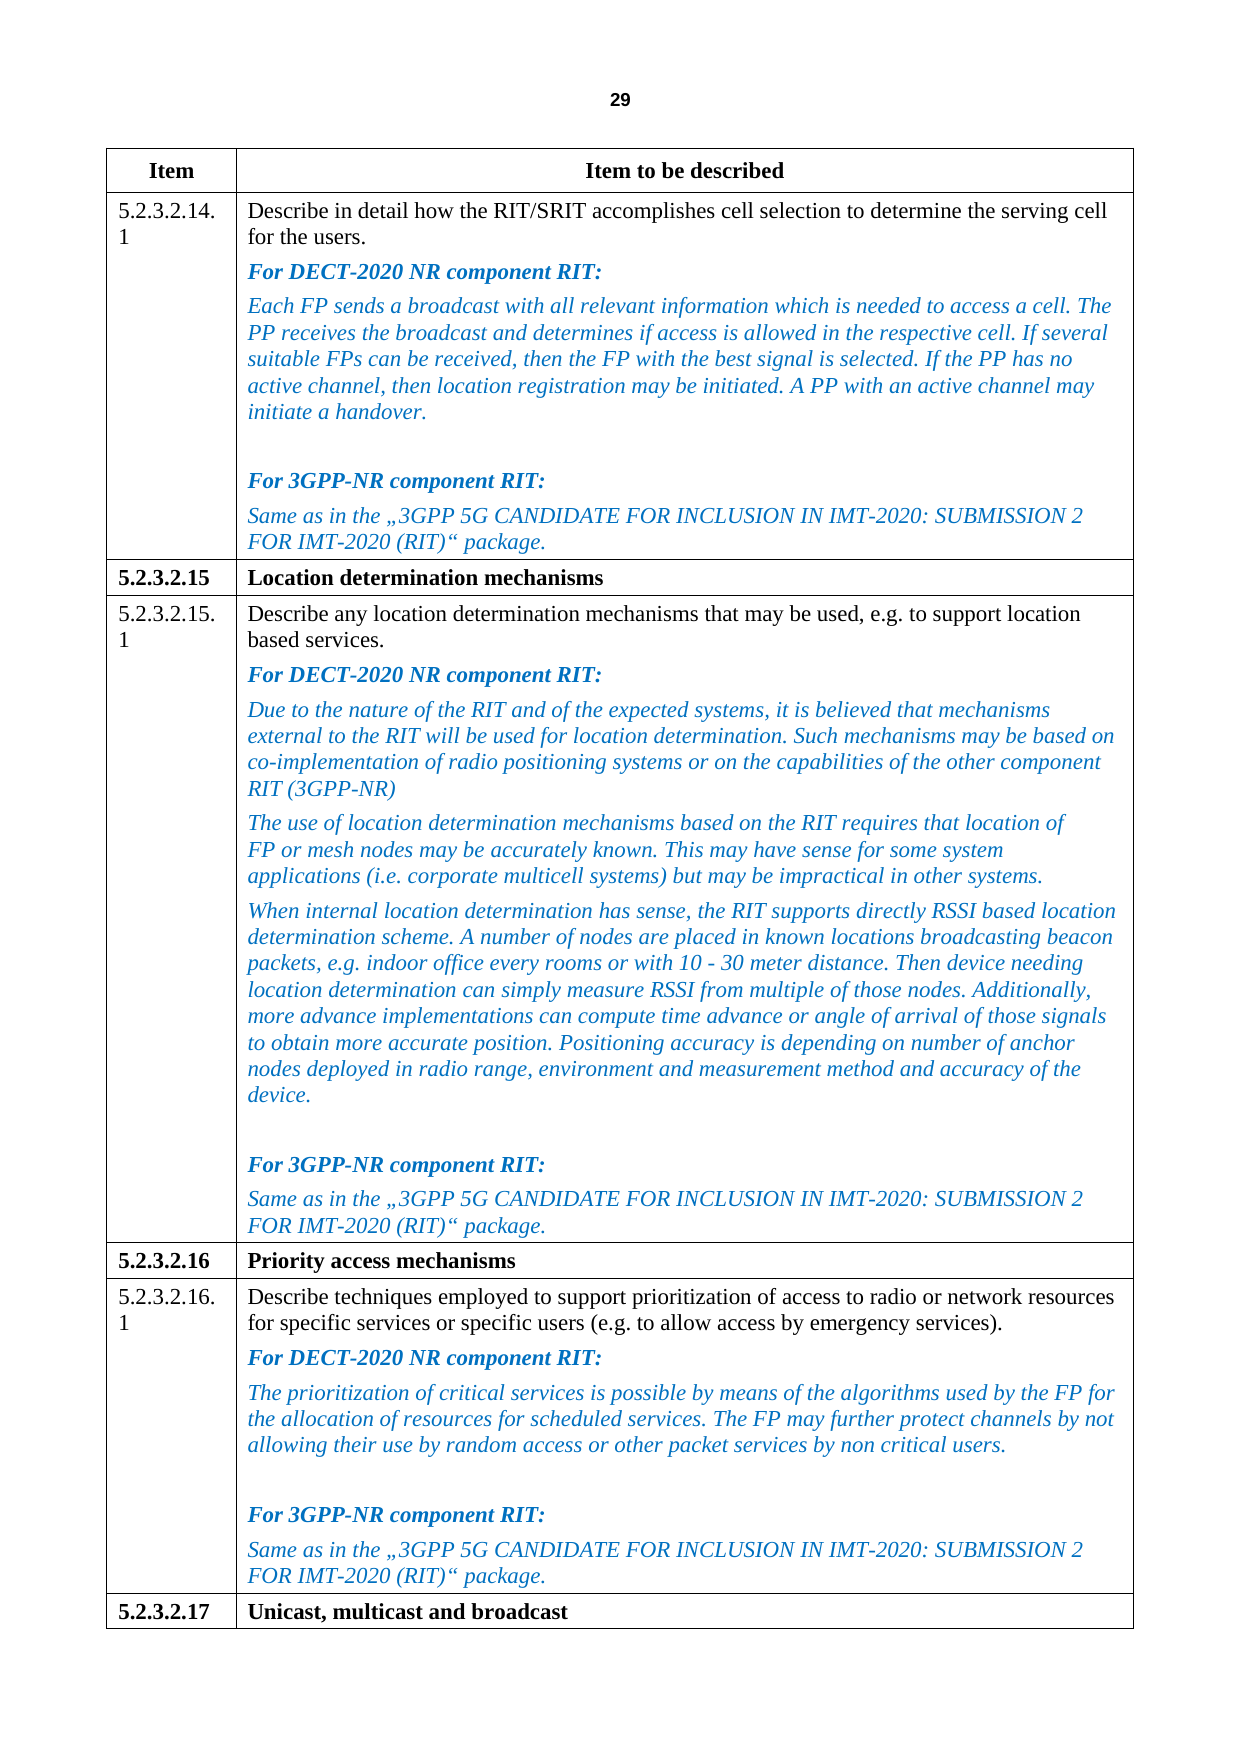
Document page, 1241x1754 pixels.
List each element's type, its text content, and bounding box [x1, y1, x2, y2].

table_header Item [107, 149, 236, 192]
table_cell Describe techniques employed to support prioritization of access to radio or network resources for specific services or specific users (e.g. to allow access by emergency services). For DECT-2020 NR component RIT: The prioritization of critical services is possible by means of the algorithms used by the FP for the allocation of resources for scheduled services. The FP may further protect channels by not allowing their use by random access or other packet services by non critical users. For 3GPP-NR component RIT: Same as in the „3GPP 5G CANDIDATE FOR INCLUSION IN IMT-2020: SUBMISSION 2 FOR IMT-2020 (RIT)“ package. [237, 1279, 1133, 1592]
table_cell Location determination mechanisms [237, 560, 1133, 595]
table_cell Priority access mechanisms [237, 1243, 1133, 1278]
table_cell 5.2.3.2.14.1 [107, 193, 236, 559]
table_cell Describe in detail how the RIT/SRIT accomplishes cell selection to determine the serving cell for the users. For DECT-2020 NR component RIT: Each FP sends a broadcast with all relevant information which is needed to access a cell. The PP receives the broadcast and determines if access is allowed in the respective cell. If several suitable FPs can be received, then the FP with the best signal is selected. If the PP has no active channel, then location registration may be initiated. A PP with an active channel may initiate a handover. For 3GPP-NR component RIT: Same as in the „3GPP 5G CANDIDATE FOR INCLUSION IN IMT-2020: SUBMISSION 2 FOR IMT-2020 (RIT)“ package. [237, 193, 1133, 559]
table_cell 5.2.3.2.15 [107, 560, 236, 595]
table_cell 5.2.3.2.15.1 [107, 596, 236, 1242]
table_cell 5.2.3.2.16.1 [107, 1279, 236, 1592]
table_cell 5.2.3.2.16 [107, 1243, 236, 1278]
table_header Item to be described [237, 149, 1133, 192]
table_cell 5.2.3.2.17 [107, 1594, 236, 1628]
table_cell Unicast, multicast and broadcast [237, 1594, 1133, 1628]
table_cell Describe any location determination mechanisms that may be used, e.g. to support location based services. For DECT-2020 NR component RIT: Due to the nature of the RIT and of the expected systems, it is believed that mechanisms external to the RIT will be used for location determination. Such mechanisms may be based on co-implementation of radio positioning systems or on the capabilities of the other component RIT (3GPP-NR) The use of location determination mechanisms based on the RIT requires that location of FP or mesh nodes may be accurately known. This may have sense for some system applications (i.e. corporate multicell systems) but may be impractical in other systems. When internal location determination has sense, the RIT supports directly RSSI based location determination scheme. A number of nodes are placed in known locations broadcasting beacon packets, e.g. indoor office every rooms or with 10 - 30 meter distance. Then device needing location determination can simply measure RSSI from multiple of those nodes. Additionally, more advance implementations can compute time advance or angle of arrival of those signals to obtain more accurate position. Positioning accuracy is depending on number of anchor nodes deployed in radio range, environment and measurement method and accuracy of the device. For 3GPP-NR component RIT: Same as in the „3GPP 5G CANDIDATE FOR INCLUSION IN IMT-2020: SUBMISSION 2 FOR IMT-2020 (RIT)“ package. [237, 596, 1133, 1242]
